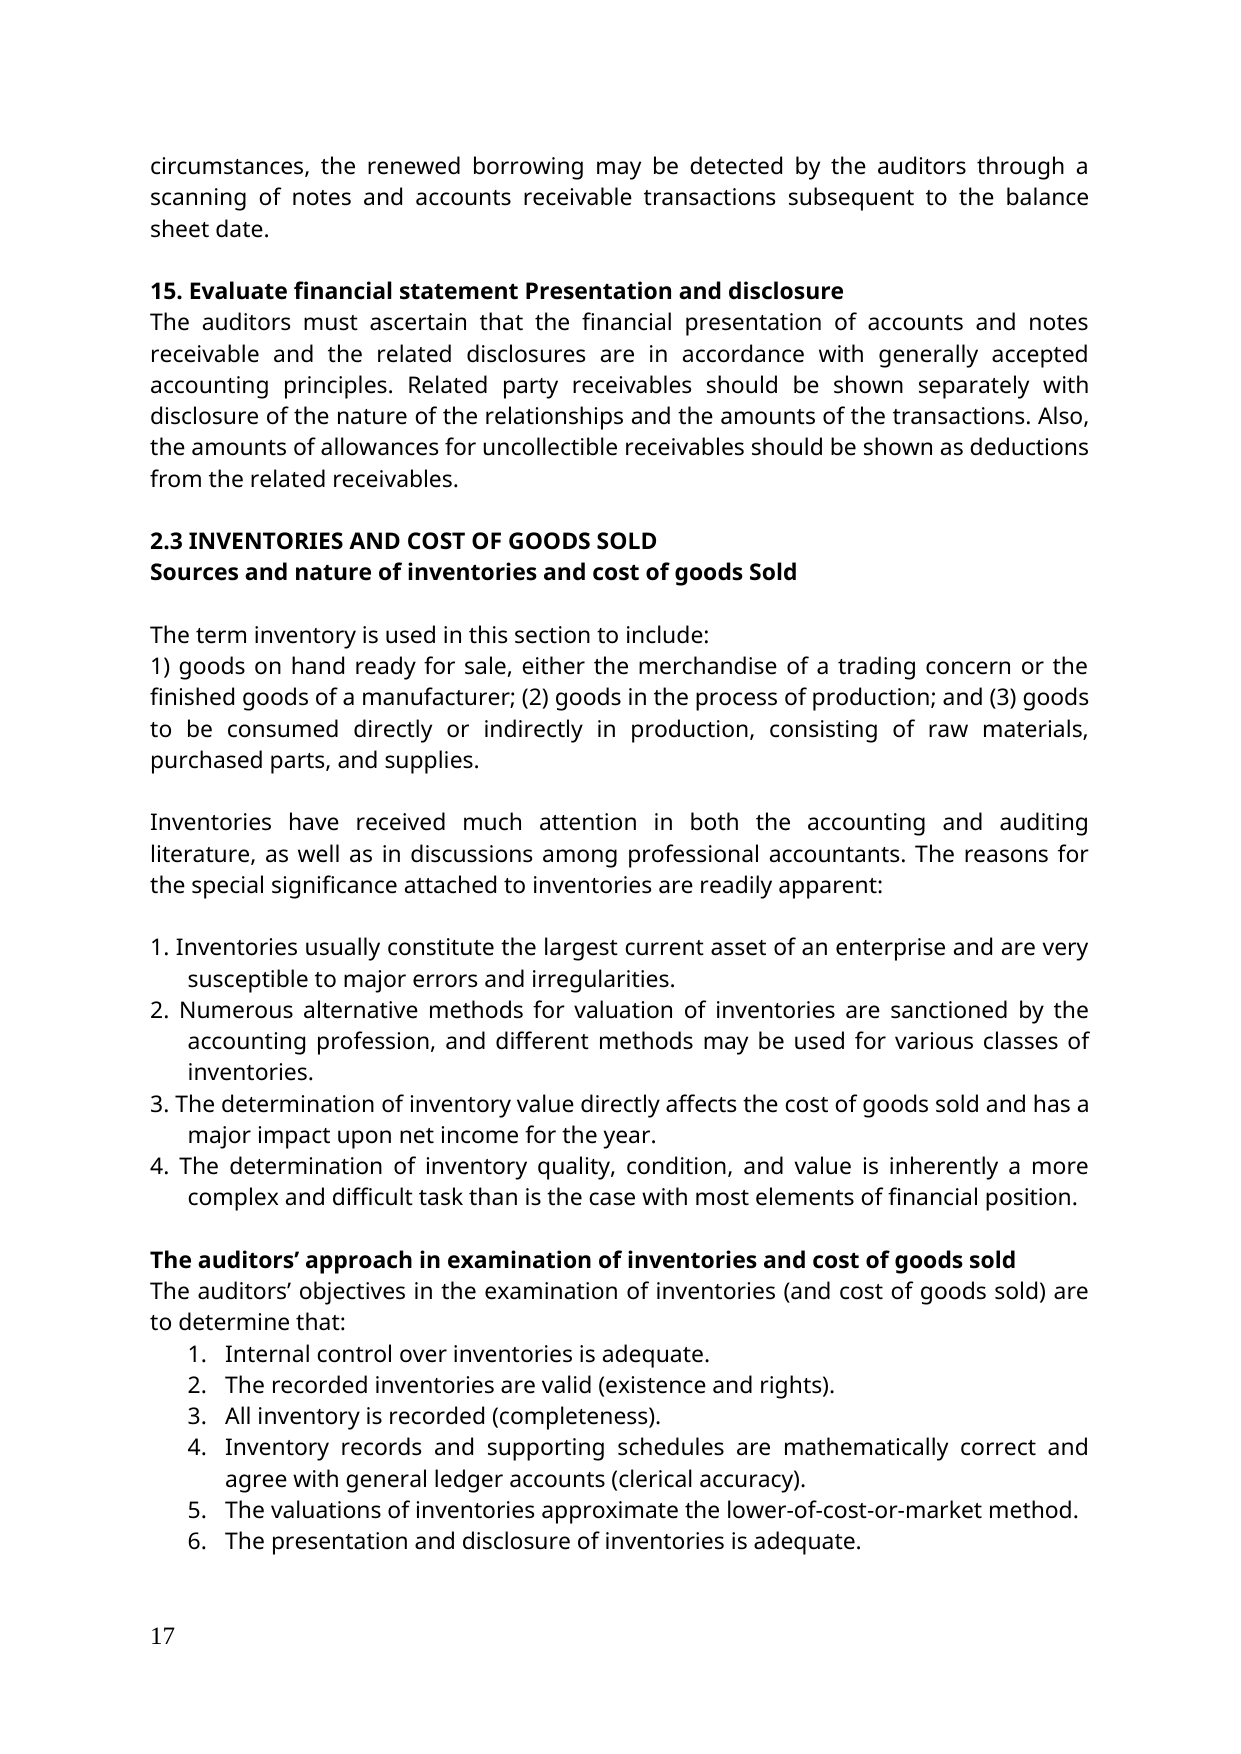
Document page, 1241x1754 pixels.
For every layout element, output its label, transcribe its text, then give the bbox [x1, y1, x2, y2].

list The presentation and disclosure of inventories is adequate. [187, 1525, 1090, 1556]
list Internal control over inventories is adequate. [187, 1337, 1090, 1369]
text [150, 150, 1090, 244]
text 15. Evaluate financial statement Presentation and disclosure [150, 275, 1090, 306]
text 1) goods on hand ready for sale, either the merchandise of a trading concern or the finished goods of a manufacturer; (2) goods in the process of production; and (3) goods to be consumed directly or indirectly in production, consisting of raw materials, purchased parts, and supplies. [150, 650, 1090, 775]
text The term inventory is used in this section to include: [150, 619, 1090, 650]
text 3. The determination of inventory value directly affects the cost of goods sold and has a major impact upon net income for the year. [150, 1087, 1090, 1150]
text Inventories have received much attention in both the accounting and auditing literature, as well as in discussions among professional accountants. The reasons for the special significance attached to inventories are readily apparent: [150, 806, 1090, 900]
list The valuations of inventories approximate the lower-of-cost-or-market method. [187, 1494, 1090, 1525]
text 4. The determination of inventory quality, condition, and value is inherently a more complex and difficult task than is the case with most elements of financial position. [150, 1150, 1090, 1212]
text 2. Numerous alternative methods for valuation of inventories are sanctioned by the accounting profession, and different methods may be used for various classes of inventories. [150, 994, 1090, 1087]
text The auditors’ approach in examination of inventories and cost of goods sold [150, 1244, 1090, 1275]
list The recorded inventories are valid (existence and rights). [187, 1369, 1090, 1400]
list All inventory is recorded (completeness). [187, 1400, 1090, 1431]
text Sources and nature of inventories and cost of goods Sold [150, 556, 1090, 587]
text 1. Inventories usually constitute the largest current asset of an enterprise and are very susceptible to major errors and irregularities. [150, 931, 1090, 994]
text The auditors must ascertain that the financial presentation of accounts and notes receivable and the related disclosures are in accordance with generally accepted accounting principles. Related party receivables should be shown separately with disclosure of the nature of the relationships and the amounts of the transactions. Also, the amounts of allowances for uncollectible receivables should be shown as deductions from the related receivables. [150, 306, 1090, 494]
text The auditors’ objectives in the examination of inventories (and cost of goods sold) are to determine that: [150, 1275, 1090, 1337]
text 2.3 INVENTORIES AND COST OF GOODS SOLD [150, 525, 1090, 556]
list Inventory records and supporting schedules are mathematically correct and agree with general ledger accounts (clerical accuracy). [187, 1431, 1090, 1494]
